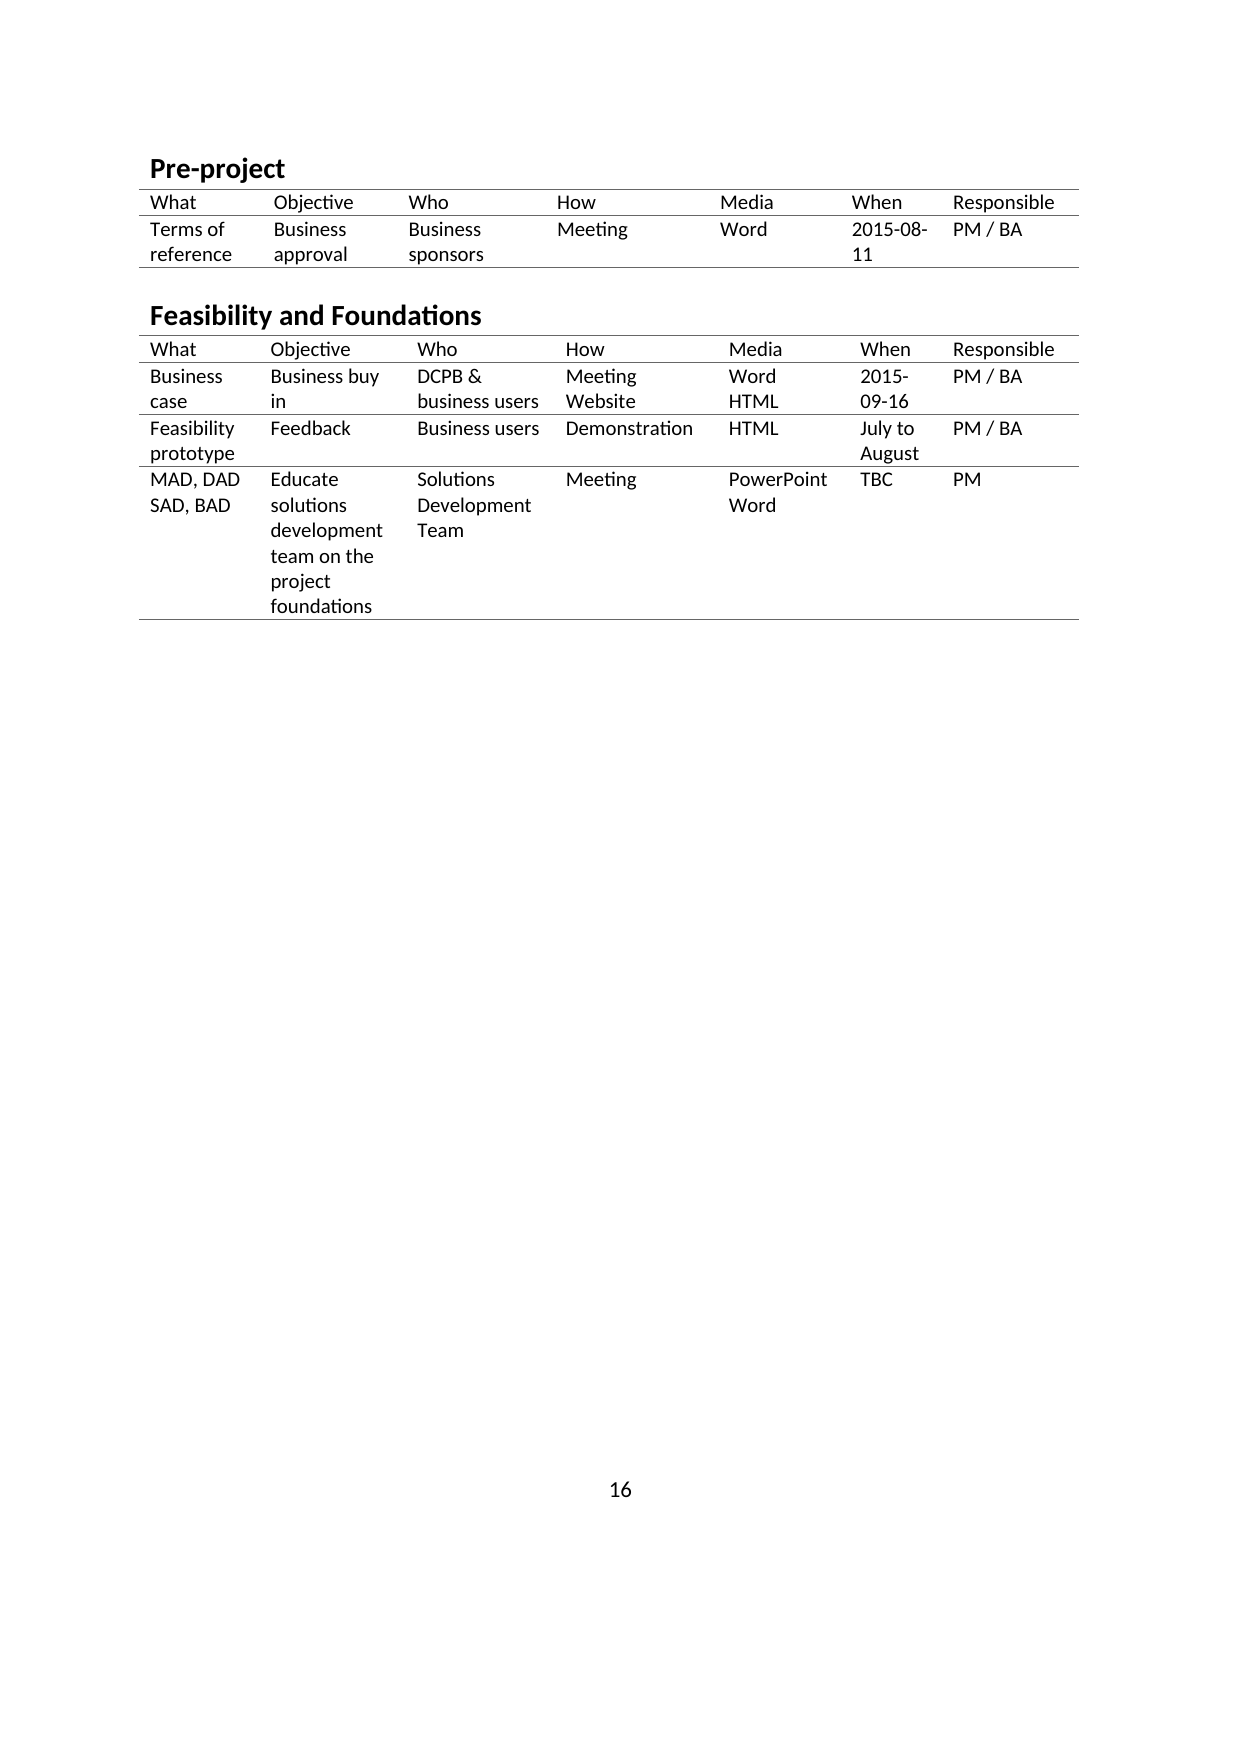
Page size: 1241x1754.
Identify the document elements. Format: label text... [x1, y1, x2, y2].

table_cell Business case [139, 363, 259, 414]
table_cell HTML [718, 415, 849, 466]
table_header How [546, 190, 709, 215]
table_cell PM / BA [942, 363, 1079, 414]
table_header When [849, 336, 942, 362]
table_cell Business buy in [259, 363, 406, 414]
subtitle Feasibility and Foundations [150, 297, 1090, 333]
table_header What [139, 190, 262, 215]
table_header Objective [259, 336, 406, 362]
table_cell Business approval [262, 216, 397, 267]
table_header Who [397, 190, 546, 215]
table_cell 2015-09-16 [849, 363, 942, 414]
table_cell Meeting [554, 467, 717, 619]
table_cell Feasibility prototype [139, 415, 259, 466]
table_cell Demonstration [554, 415, 717, 466]
table_cell Meeting [546, 216, 709, 267]
table_cell 2015-08-11 [840, 216, 942, 267]
table_cell Meeting Website [554, 363, 717, 414]
table_cell PowerPoint Word [718, 467, 849, 619]
table_cell Solutions Development Team [406, 467, 554, 619]
table_header What [139, 336, 259, 362]
table_cell July to August [849, 415, 942, 466]
table_cell DCPB & business users [406, 363, 554, 414]
table_cell PM / BA [942, 415, 1079, 466]
subtitle Pre-project [150, 150, 1090, 186]
table_cell Word HTML [718, 363, 849, 414]
table_header When [840, 190, 942, 215]
table_cell TBC [849, 467, 942, 619]
table_cell Word [709, 216, 840, 267]
table_header Media [718, 336, 849, 362]
table_header Responsible [942, 190, 1079, 215]
table_cell Feedback [259, 415, 406, 466]
table_header Objective [262, 190, 397, 215]
table_cell Business sponsors [397, 216, 546, 267]
table_cell Educate solutions development team on the project foundations [259, 467, 406, 619]
table_cell PM / BA [942, 216, 1079, 267]
table_header How [554, 336, 717, 362]
table_cell Business users [406, 415, 554, 466]
table_header Media [709, 190, 840, 215]
table_header Who [406, 336, 554, 362]
table_header Responsible [942, 336, 1079, 362]
table_cell PM [942, 467, 1079, 619]
table_cell Terms of reference [139, 216, 262, 267]
table_cell MAD, DAD SAD, BAD [139, 467, 259, 619]
